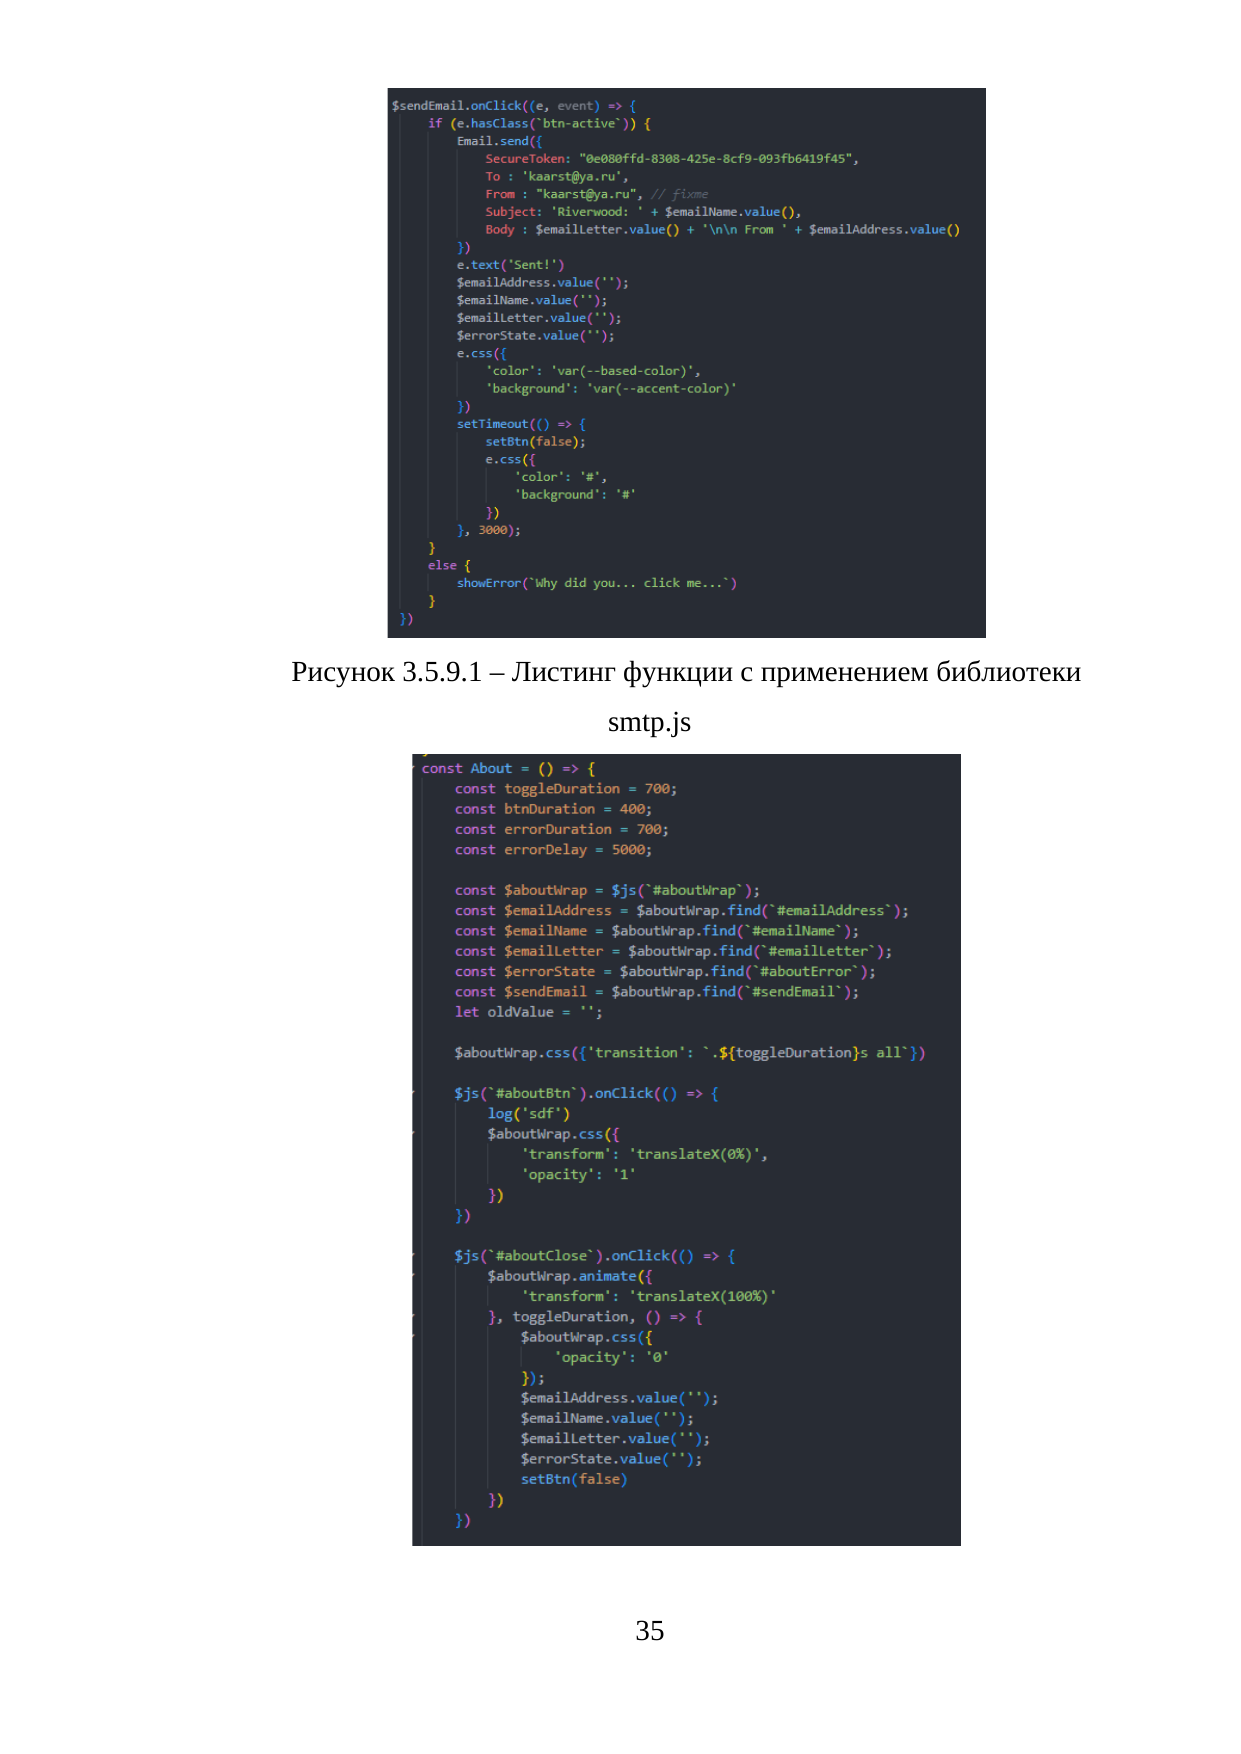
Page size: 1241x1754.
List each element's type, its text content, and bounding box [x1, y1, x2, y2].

picture [387, 88, 986, 638]
picture [412, 754, 961, 1546]
text Рисунок 3.5.9.1 – Листинг функции с применением библиотеки smtp.js [177, 654, 1122, 738]
